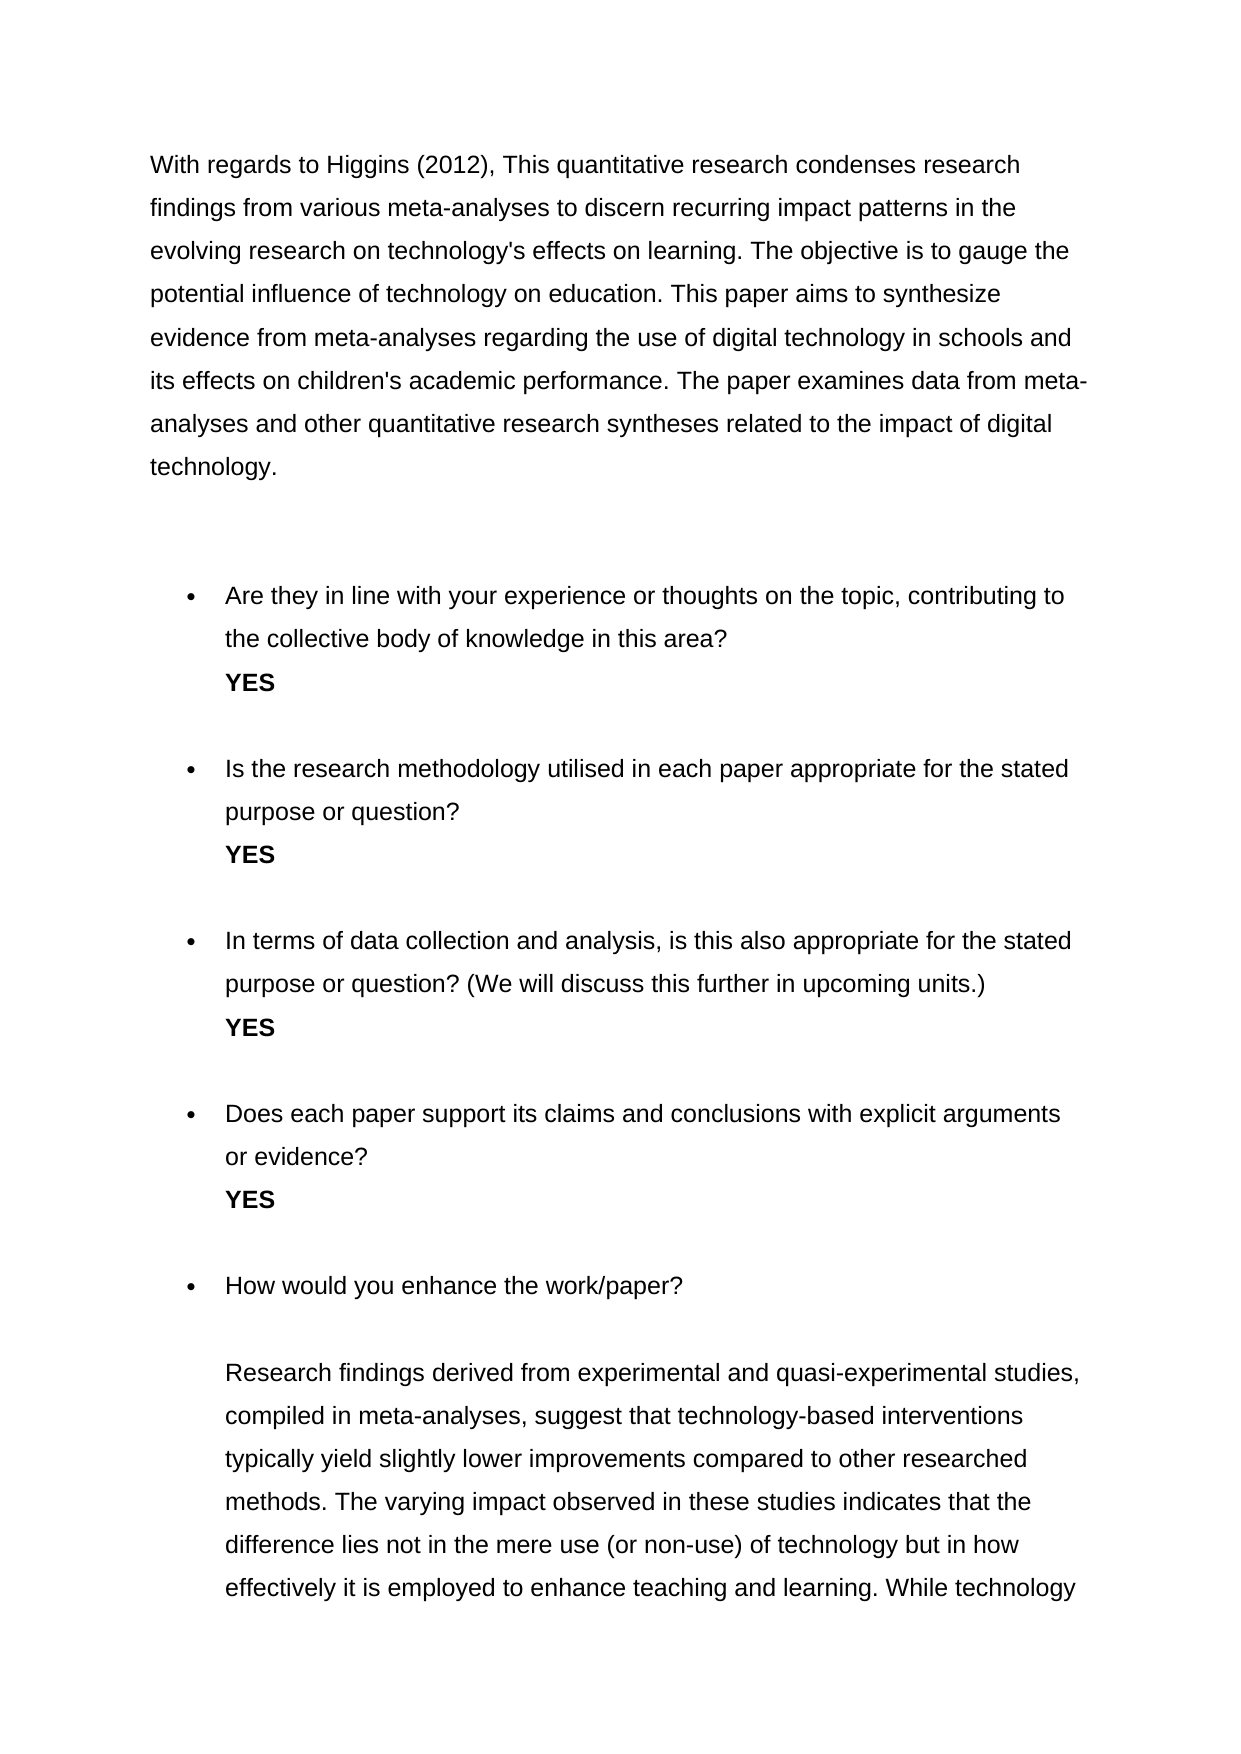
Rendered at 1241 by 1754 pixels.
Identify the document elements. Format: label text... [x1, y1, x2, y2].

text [225, 1357, 1090, 1602]
list Are they in line with your experience or thoughts on the topic, contributing to the collective body of knowledge in this area? [187, 581, 1090, 653]
text YES [225, 667, 1090, 696]
list In terms of data collection and analysis, is this also appropriate for the stated purpose or question? (We will discuss this further in upcoming units.) [187, 926, 1090, 998]
text YES [225, 1012, 1090, 1041]
text YES [225, 1185, 1090, 1214]
list How would you enhance the work/paper? [187, 1271, 1090, 1300]
list Does each paper support its claims and conclusions with explicit arguments or evidence? [187, 1099, 1090, 1171]
list Is the research methodology utilised in each paper appropriate for the stated purpose or question? [187, 754, 1090, 826]
text With regards to Higgins (2012), This quantitative research condenses research findings from various meta-analyses to discern recurring impact patterns in the evolving research on technology's effects on learning. The objective is to gauge the potential influence of technology on education. This paper aims to synthesize evidence from meta-analyses regarding the use of digital technology in schools and its effects on children's academic performance. The paper examines data from meta-analyses and other quantitative research syntheses related to the impact of digital technology. [150, 150, 1090, 481]
text YES [225, 840, 1090, 869]
